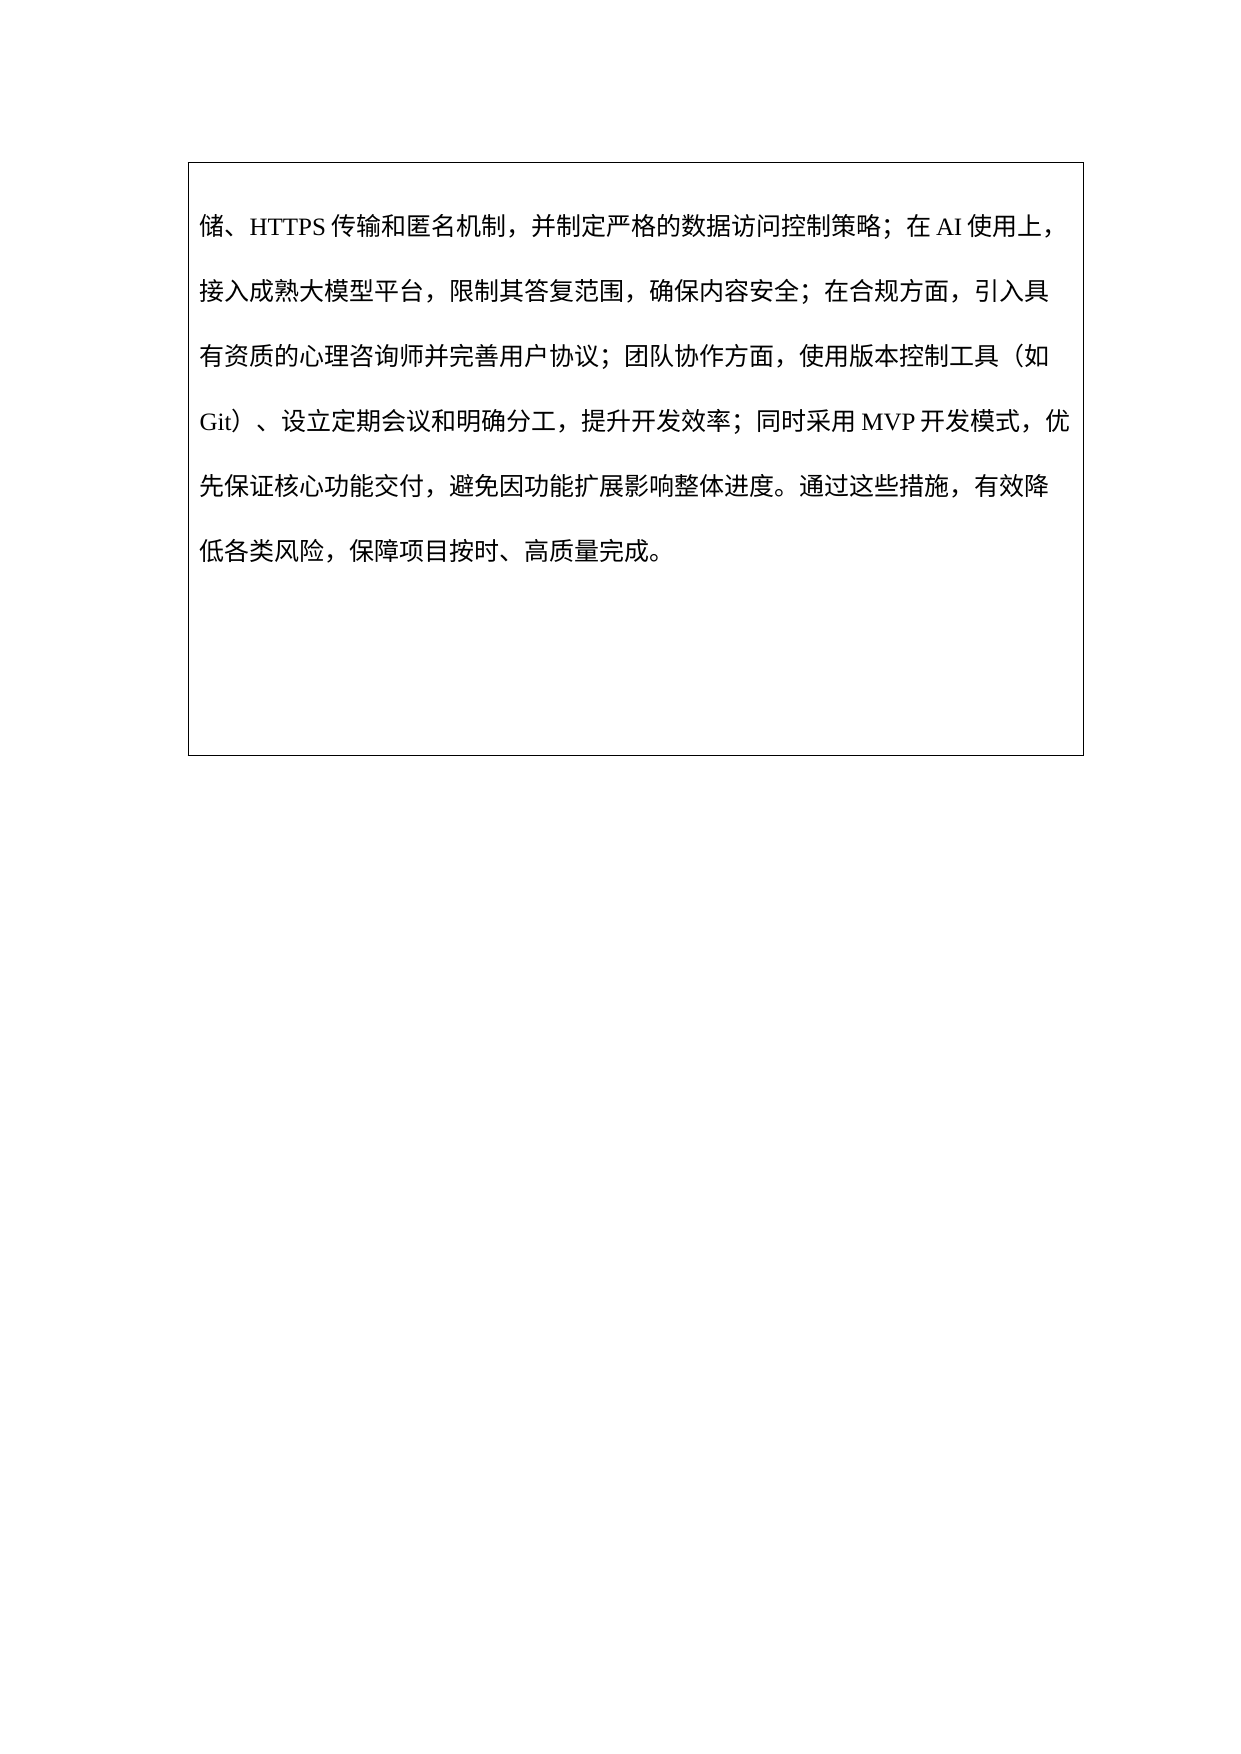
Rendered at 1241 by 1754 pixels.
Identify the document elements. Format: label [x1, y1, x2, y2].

table_cell [189, 163, 1083, 755]
